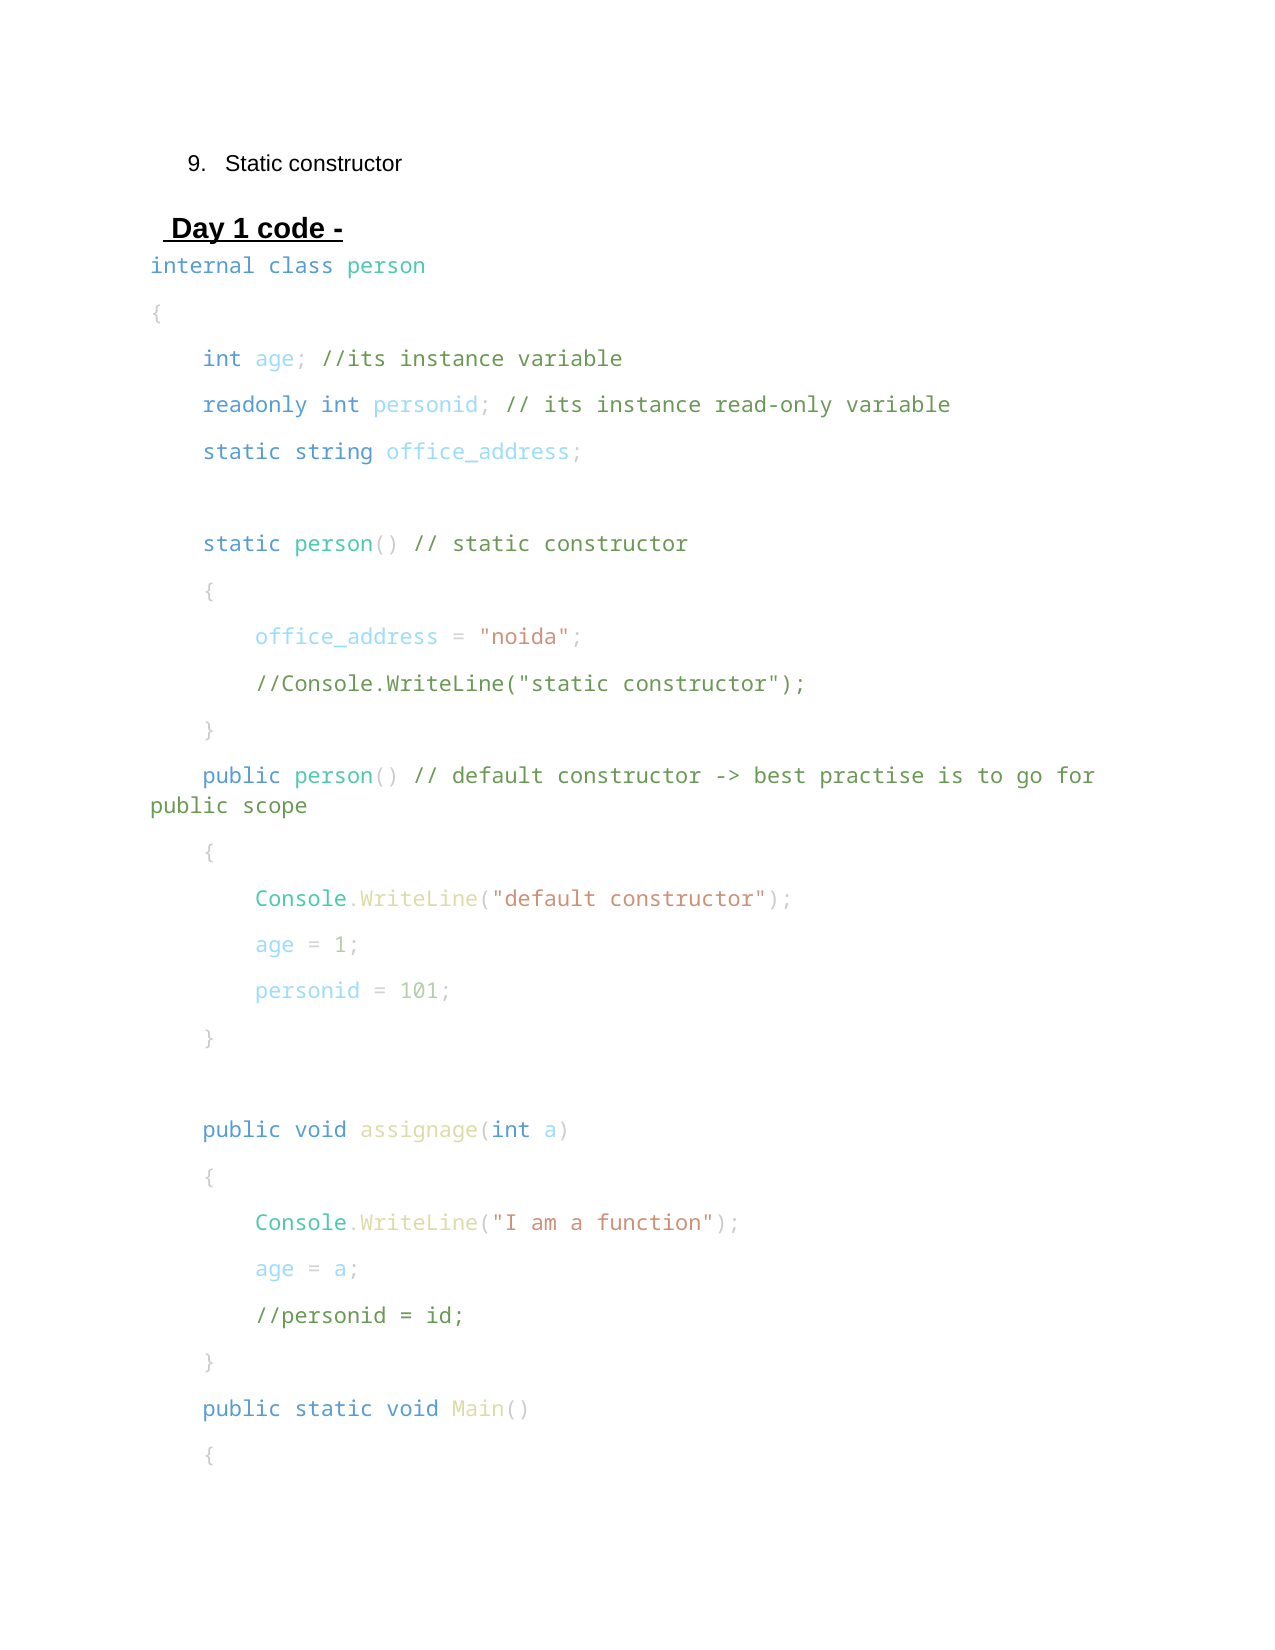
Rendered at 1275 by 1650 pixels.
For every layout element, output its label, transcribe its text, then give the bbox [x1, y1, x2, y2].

text { [150, 1438, 1125, 1468]
text static string office_address; [150, 435, 1125, 465]
text office_address = "noida"; [150, 621, 1125, 651]
text age = 1; [150, 929, 1125, 958]
text } [150, 1021, 1125, 1051]
text { [150, 296, 1125, 326]
text Console.WriteLine("default constructor"); [150, 882, 1125, 912]
text { [150, 836, 1125, 866]
text { [150, 1160, 1125, 1190]
text Day 1 code - [150, 211, 1125, 244]
text //personid = id; [150, 1299, 1125, 1329]
text public void assignage(int a) [150, 1114, 1125, 1144]
list Static constructor [187, 150, 1125, 176]
text internal class person [150, 250, 1125, 280]
text //Console.WriteLine("static constructor"); [150, 667, 1125, 697]
text public person() // default constructor -> best practise is to go for public scope [150, 760, 1125, 819]
text public static void Main() [150, 1392, 1125, 1422]
text static person() // static constructor [150, 528, 1125, 558]
text } [150, 713, 1125, 743]
text int age; //its instance variable [150, 343, 1125, 372]
text Console.WriteLine("I am a function"); [150, 1207, 1125, 1236]
text { [150, 574, 1125, 604]
text readonly int personid; // its instance read-only variable [150, 389, 1125, 419]
text personid = 101; [150, 975, 1125, 1005]
text } [150, 1346, 1125, 1376]
text age = a; [150, 1253, 1125, 1283]
